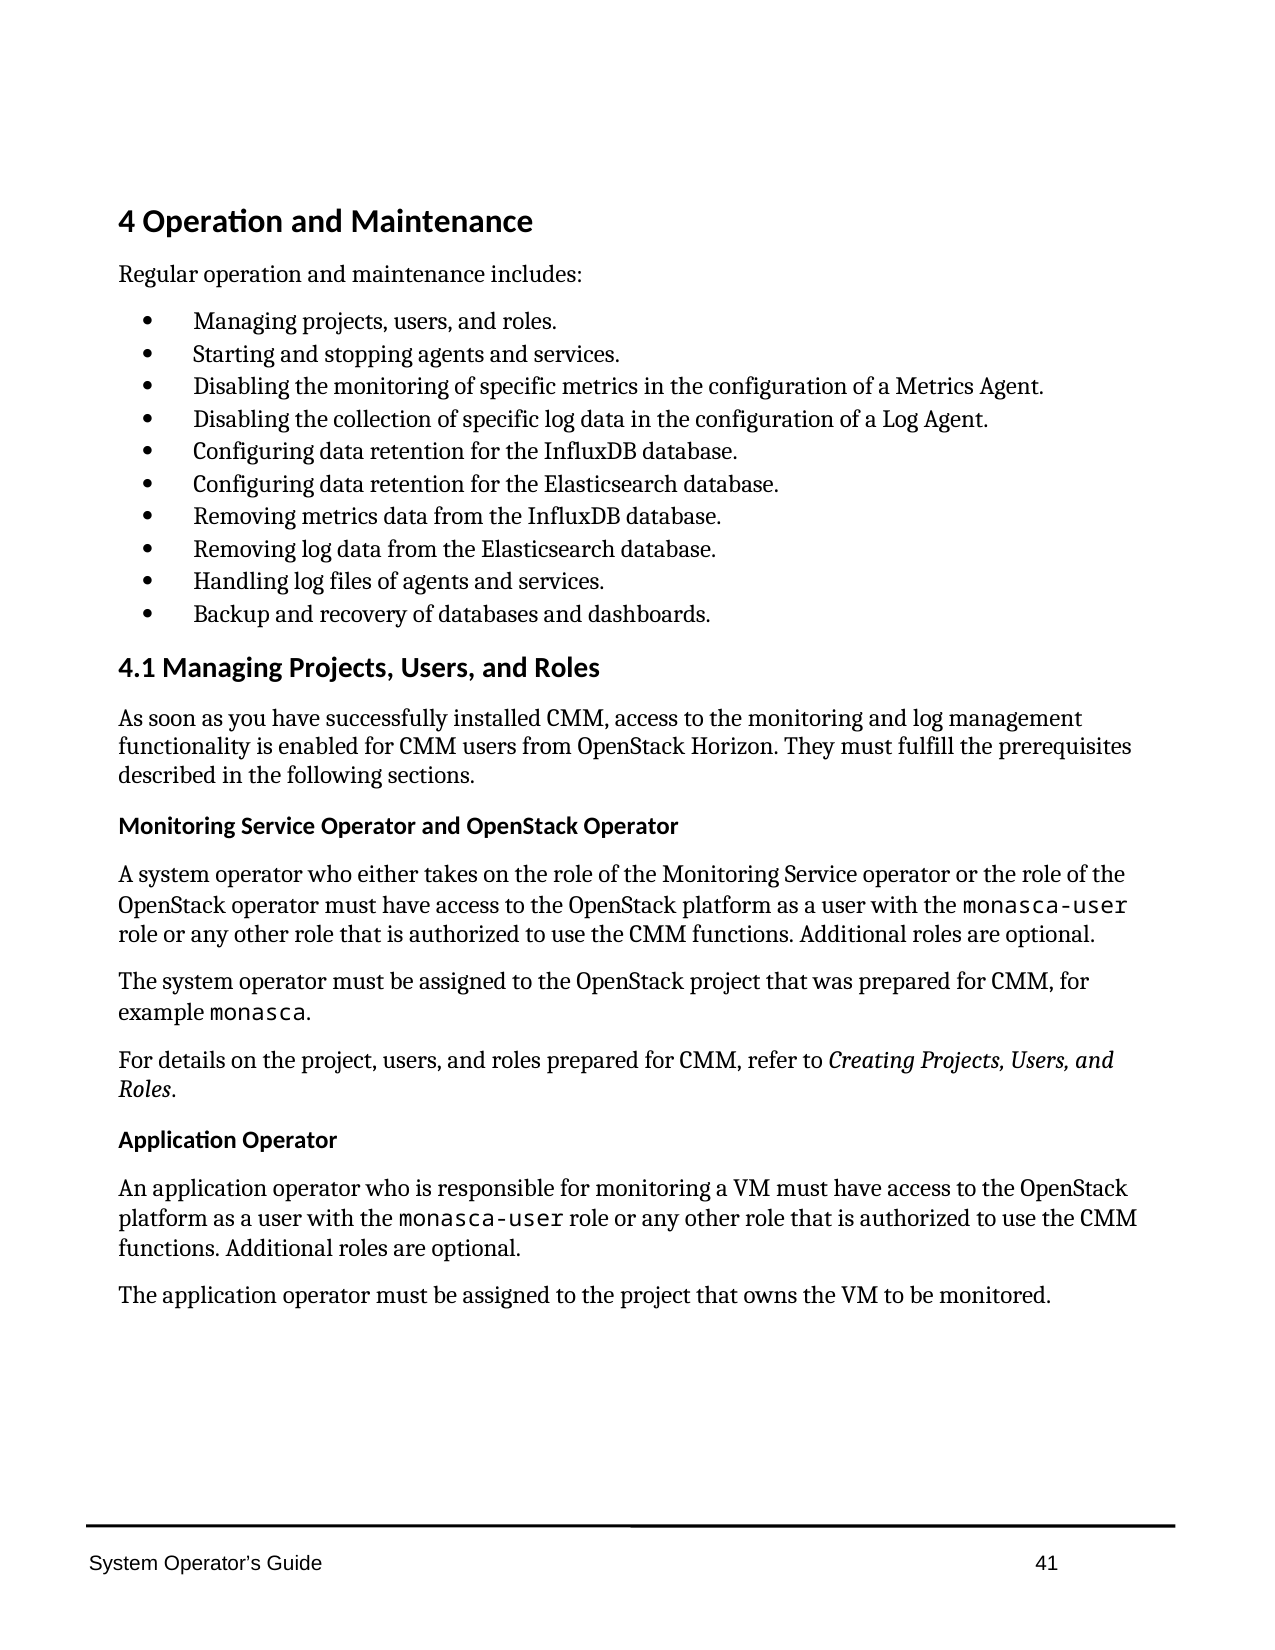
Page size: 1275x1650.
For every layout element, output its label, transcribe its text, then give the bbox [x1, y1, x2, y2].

list Disabling the monitoring of specific metrics in the configuration of a Metrics Agent. [143, 372, 1157, 401]
text The application operator must be assigned to the project that owns the VM to be monitored. [118, 1281, 1157, 1310]
text A system operator who either takes on the role of the Monitoring Service operator or the role of the OpenStack operator must have access to the OpenStack platform as a user with the monasca-user role or any other role that is authorized to use the CMM functions. Additional roles are optional. [118, 860, 1157, 948]
subtitle Application Operator [118, 1124, 1157, 1155]
text For details on the project, users, and roles prepared for CMM, refer to Creating Projects, Users, and Roles. [118, 1046, 1157, 1103]
list Configuring data retention for the Elasticsearch database. [143, 469, 1157, 498]
list Removing metrics data from the InfluxDB database. [143, 502, 1157, 531]
text As soon as you have successfully installed CMM, access to the monitoring and log management functionality is enabled for CMM users from OpenStack Horizon. They must fulfill the prerequisites described in the following sections. [118, 703, 1157, 790]
subtitle Monitoring Service Operator and OpenStack Operator [118, 811, 1157, 841]
list Removing log data from the Elasticsearch database. [143, 534, 1157, 563]
text The system operator must be assigned to the OpenStack project that was prepared for CMM, for example monasca. [118, 967, 1157, 1027]
list Managing projects, users, and roles. [143, 307, 1157, 336]
text An application operator who is responsible for monitoring a VM must have access to the OpenStack platform as a user with the monasca-user role or any other role that is authorized to use the CMM functions. Additional roles are optional. [118, 1174, 1157, 1262]
list Backup and recovery of databases and dashboards. [143, 599, 1157, 628]
subtitle 4 Operation and Maintenance [118, 200, 1157, 241]
list Handling log files of agents and services. [143, 567, 1157, 596]
subtitle 4.1 Managing Projects, Users, and Roles [118, 649, 1157, 685]
list Starting and stopping agents and services. [143, 339, 1157, 368]
list Configuring data retention for the InfluxDB database. [143, 437, 1157, 466]
list Disabling the collection of specific log data in the configuration of a Log Agent. [143, 404, 1157, 433]
text Regular operation and maintenance includes: [118, 259, 1157, 288]
